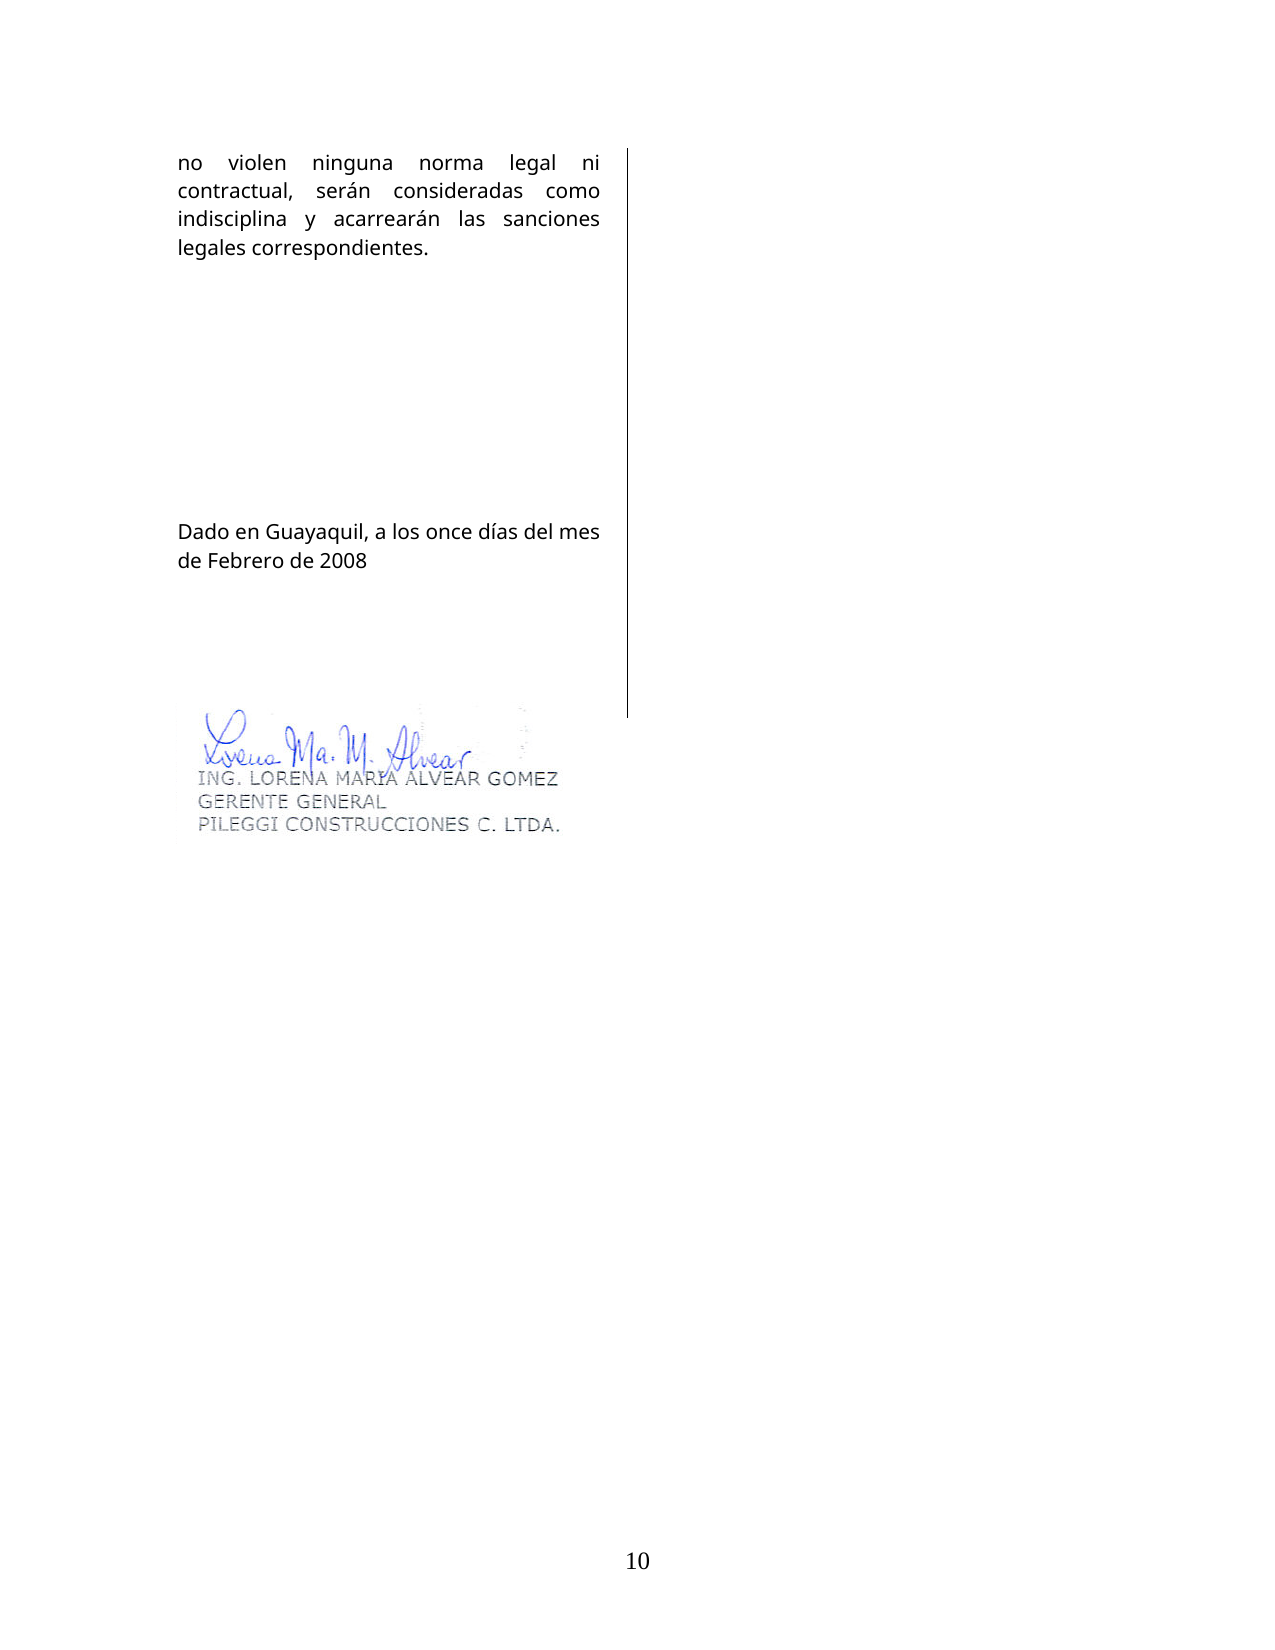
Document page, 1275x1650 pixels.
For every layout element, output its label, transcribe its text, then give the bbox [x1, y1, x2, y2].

picture [175, 702, 576, 844]
text Dado en Guayaquil, a los once días del mes de Febrero de 2008 [177, 517, 601, 574]
